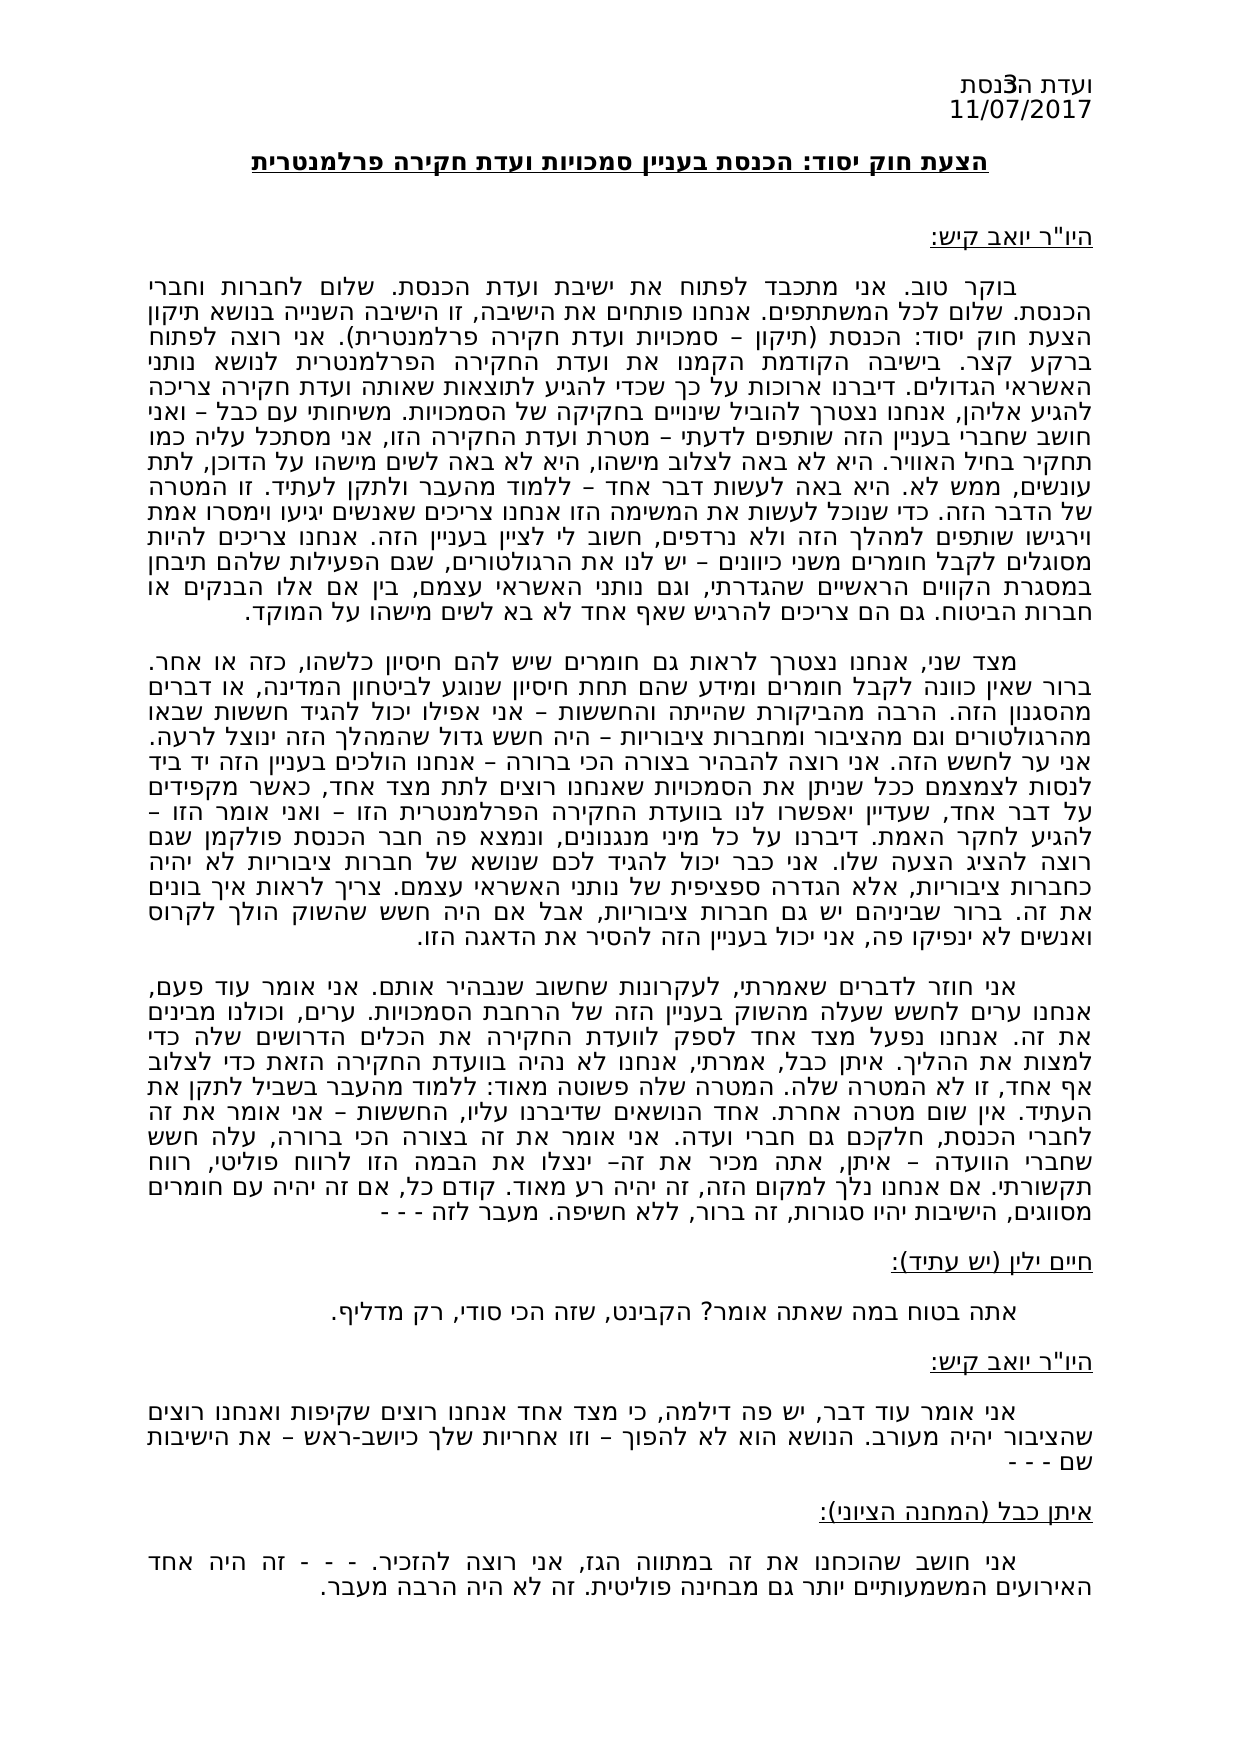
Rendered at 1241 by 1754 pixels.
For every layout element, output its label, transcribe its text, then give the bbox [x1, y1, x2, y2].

text אני חושב שהוכחנו את זה במתווה הגז, אני רוצה להזכיר. - - - זה היה אחד האירועים המשמעותיים יותר גם מבחינה פוליטית. זה לא היה הרבה מעבר. [147, 1550, 1093, 1600]
text אני חוזר לדברים שאמרתי, לעקרונות שחשוב שנבהיר אותם. אני אומר עוד פעם, אנחנו ערים לחשש שעלה מהשוק בעניין הזה של הרחבת הסמכויות. ערים, וכולנו מבינים את זה. אנחנו נפעל מצד אחד לספק לוועדת החקירה את הכלים הדרושים שלה כדי למצות את ההליך. איתן כבל, אמרתי, אנחנו לא נהיה בוועדת החקירה הזאת כדי לצלוב אף אחד, זו לא המטרה שלה. המטרה שלה פשוטה מאוד: ללמוד מהעבר בשביל לתקן את העתיד. אין שום מטרה אחרת. אחד הנושאים שדיברנו עליו, החששות – אני אומר את זה לחברי הכנסת, חלקכם גם חברי ועדה. אני אומר את זה בצורה הכי ברורה, עלה חשש שחברי הוועדה – איתן, אתה מכיר את זה– ינצלו את הבמה הזו לרווח פוליטי, רווח תקשורתי. אם אנחנו נלך למקום הזה, זה יהיה רע מאוד. קודם כל, אם זה יהיה עם חומרים מסווגים, הישיבות יהיו סגורות, זה ברור, ללא חשיפה. מעבר לזה - - - [147, 975, 1093, 1225]
text איתן כבל (המחנה הציוני): [147, 1500, 1093, 1525]
text הצעת חוק יסוד: הכנסת בעניין סמכויות ועדת חקירה פרלמנטרית [147, 150, 1093, 175]
text מצד שני, אנחנו נצטרך לראות גם חומרים שיש להם חיסיון כלשהו, כזה או אחר. ברור שאין כוונה לקבל חומרים ומידע שהם תחת חיסיון שנוגע לביטחון המדינה, או דברים מהסגנון הזה. הרבה מהביקורת שהייתה והחששות – אני אפילו יכול להגיד חששות שבאו מהרגולטורים וגם מהציבור ומחברות ציבוריות – היה חשש גדול שהמהלך הזה ינוצל לרעה. אני ער לחשש הזה. אני רוצה להבהיר בצורה הכי ברורה – אנחנו הולכים בעניין הזה יד ביד לנסות לצמצמם ככל שניתן את הסמכויות שאנחנו רוצים לתת מצד אחד, כאשר מקפידים על דבר אחד, שעדיין יאפשרו לנו בוועדת החקירה הפרלמנטרית הזו – ואני אומר הזו – להגיע לחקר האמת. דיברנו על כל מיני מנגנונים, ונמצא פה חבר הכנסת פולקמן שגם רוצה להציג הצעה שלו. אני כבר יכול להגיד לכם שנושא של חברות ציבוריות לא יהיה כחברות ציבוריות, אלא הגדרה ספציפית של נותני האשראי עצמם. צריך לראות איך בונים את זה. ברור שביניהם יש גם חברות ציבוריות, אבל אם היה חשש שהשוק הולך לקרוס ואנשים לא ינפיקו פה, אני יכול בעניין הזה להסיר את הדאגה הזו. [147, 650, 1093, 950]
text אני אומר עוד דבר, יש פה דילמה, כי מצד אחד אנחנו רוצים שקיפות ואנחנו רוצים שהציבור יהיה מעורב. הנושא הוא לא להפוך – וזו אחריות שלך כיושב-ראש – את הישיבות שם - - - [147, 1400, 1093, 1475]
text בוקר טוב. אני מתכבד לפתוח את ישיבת ועדת הכנסת. שלום לחברות וחברי הכנסת. שלום לכל המשתתפים. אנחנו פותחים את הישיבה, זו הישיבה השנייה בנושא תיקון הצעת חוק יסוד: הכנסת (תיקון – סמכויות ועדת חקירה פרלמנטרית). אני רוצה לפתוח ברקע קצר. בישיבה הקודמת הקמנו את ועדת החקירה הפרלמנטרית לנושא נותני האשראי הגדולים. דיברנו ארוכות על כך שכדי להגיע לתוצאות שאותה ועדת חקירה צריכה להגיע אליהן, אנחנו נצטרך להוביל שינויים בחקיקה של הסמכויות. משיחותי עם כבל – ואני חושב שחברי בעניין הזה שותפים לדעתי – מטרת ועדת החקירה הזו, אני מסתכל עליה כמו תחקיר בחיל האוויר. היא לא באה לצלוב מישהו, היא לא באה לשים מישהו על הדוכן, לתת עונשים, ממש לא. היא באה לעשות דבר אחד – ללמוד מהעבר ולתקן לעתיד. זו המטרה של הדבר הזה. כדי שנוכל לעשות את המשימה הזו אנחנו צריכים שאנשים יגיעו וימסרו אמת וירגישו שותפים למהלך הזה ולא נרדפים, חשוב לי לציין בעניין הזה. אנחנו צריכים להיות מסוגלים לקבל חומרים משני כיוונים – יש לנו את הרגולטורים, שגם הפעילות שלהם תיבחן במסגרת הקווים הראשיים שהגדרתי, וגם נותני האשראי עצמם, בין אם אלו הבנקים או חברות הביטוח. גם הם צריכים להרגיש שאף אחד לא בא לשים מישהו על המוקד. [147, 275, 1093, 625]
text היו"ר יואב קיש: [147, 225, 1093, 250]
text היו"ר יואב קיש: [147, 1350, 1093, 1375]
text חיים ילין (יש עתיד): [147, 1250, 1093, 1275]
text אתה בטוח במה שאתה אומר? הקבינט, שזה הכי סודי, רק מדליף. [147, 1300, 1093, 1325]
